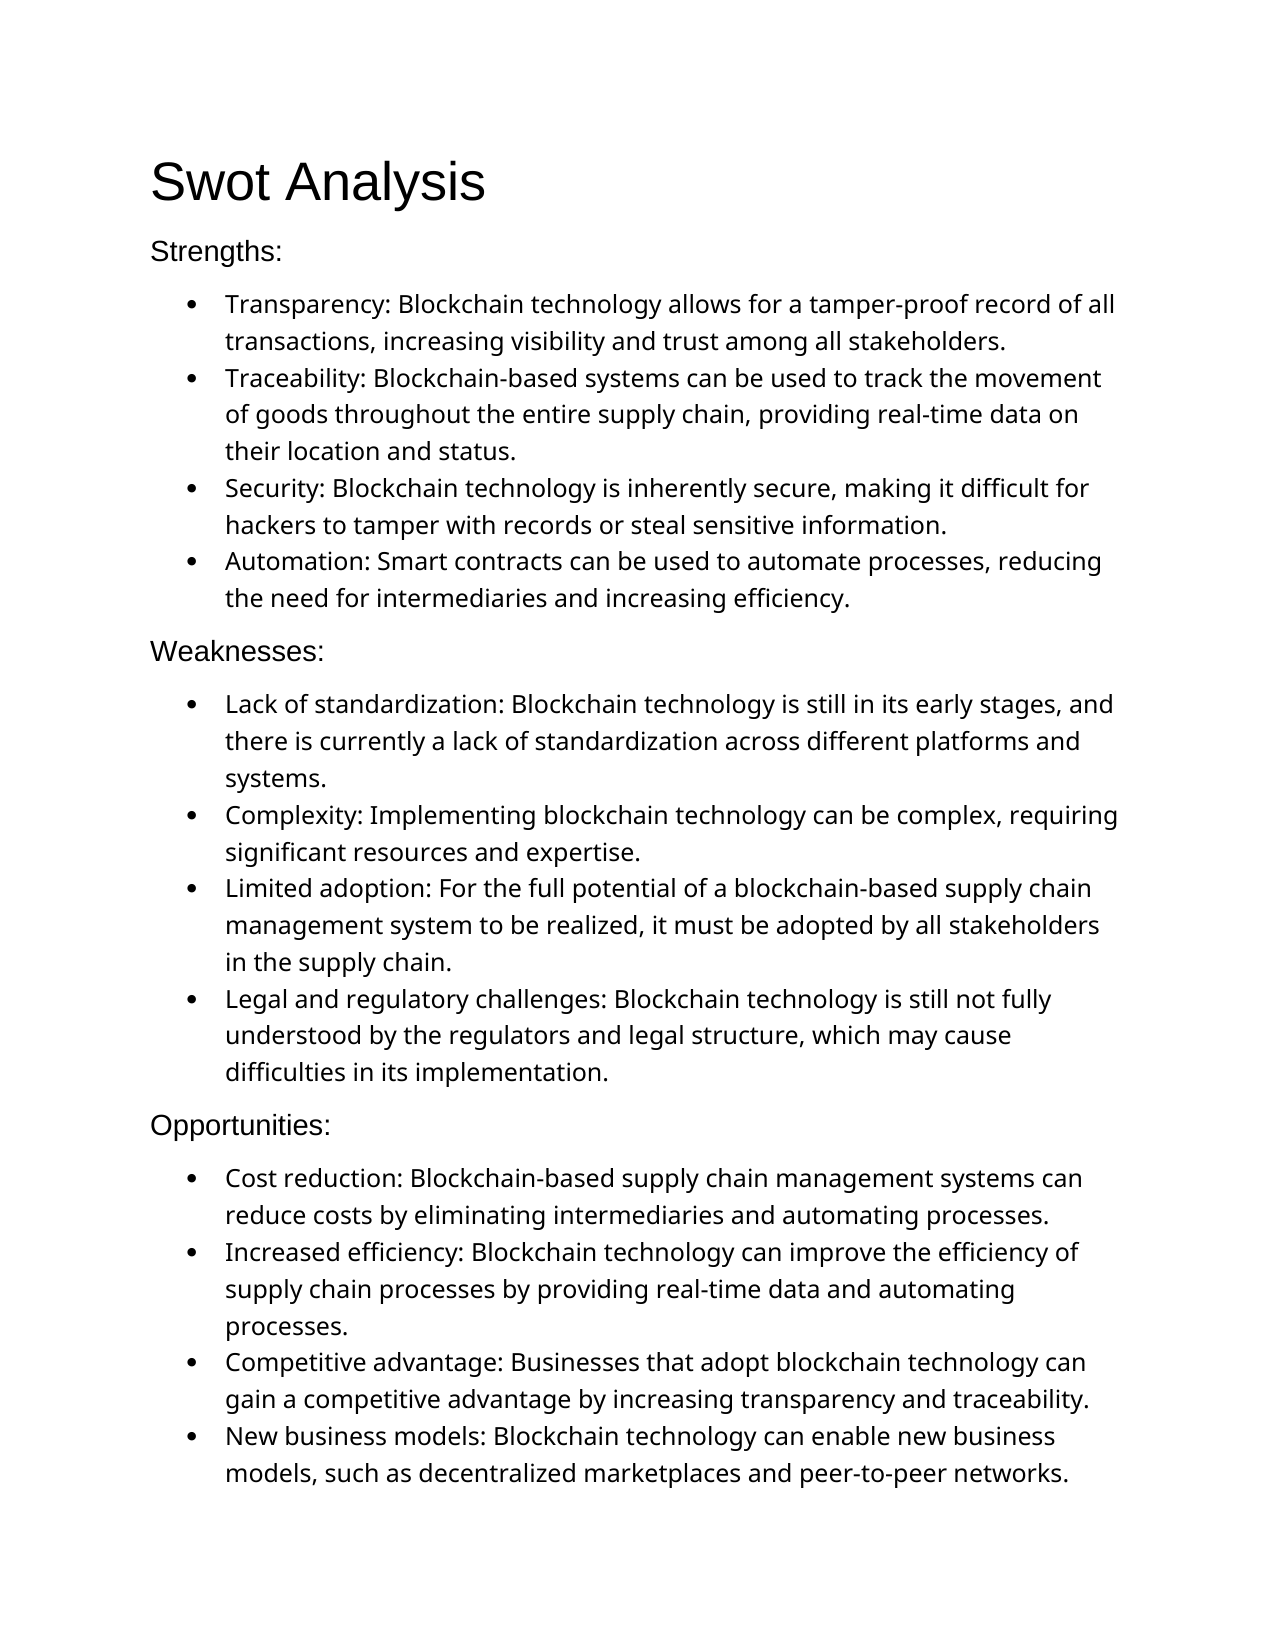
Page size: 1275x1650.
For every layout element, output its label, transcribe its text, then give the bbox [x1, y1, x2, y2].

list Transparency: Blockchain technology allows for a tamper-proof record of all transactions, increasing visibility and trust among all stakeholders. [187, 287, 1125, 357]
list Competitive advantage: Businesses that adopt blockchain technology can gain a competitive advantage by increasing transparency and traceability. [187, 1345, 1125, 1416]
text Strengths: [150, 234, 1125, 267]
text Opportunities: [150, 1108, 1125, 1142]
list Security: Blockchain technology is inherently secure, making it difficult for hackers to tamper with records or steal sensitive information. [187, 471, 1125, 541]
list Increased efficiency: Blockchain technology can improve the efficiency of supply chain processes by providing real-time data and automating processes. [187, 1234, 1125, 1342]
list Complexity: Implementing blockchain technology can be complex, requiring significant resources and expertise. [187, 797, 1125, 868]
list Limited adoption: For the full potential of a blockchain-based supply chain management system to be realized, it must be adopted by all stakeholders in the supply chain. [187, 871, 1125, 978]
list Traceability: Blockchain-based systems can be used to track the movement of goods throughout the entire supply chain, providing real-time data on their location and status. [187, 360, 1125, 468]
text Swot Analysis [150, 150, 1125, 212]
list Legal and regulatory challenges: Blockchain technology is still not fully understood by the regulators and legal structure, which may cause difficulties in its implementation. [187, 981, 1125, 1089]
list Cost reduction: Blockchain-based supply chain management systems can reduce costs by eliminating intermediaries and automating processes. [187, 1161, 1125, 1232]
list Lack of standardization: Blockchain technology is still in its early stages, and there is currently a lack of standardization across different platforms and systems. [187, 687, 1125, 795]
text Weaknesses: [150, 634, 1125, 668]
list Automation: Smart contracts can be used to automate processes, reducing the need for intermediaries and increasing efficiency. [187, 544, 1125, 615]
list New business models: Blockchain technology can enable new business models, such as decentralized marketplaces and peer-to-peer networks. [187, 1418, 1125, 1489]
